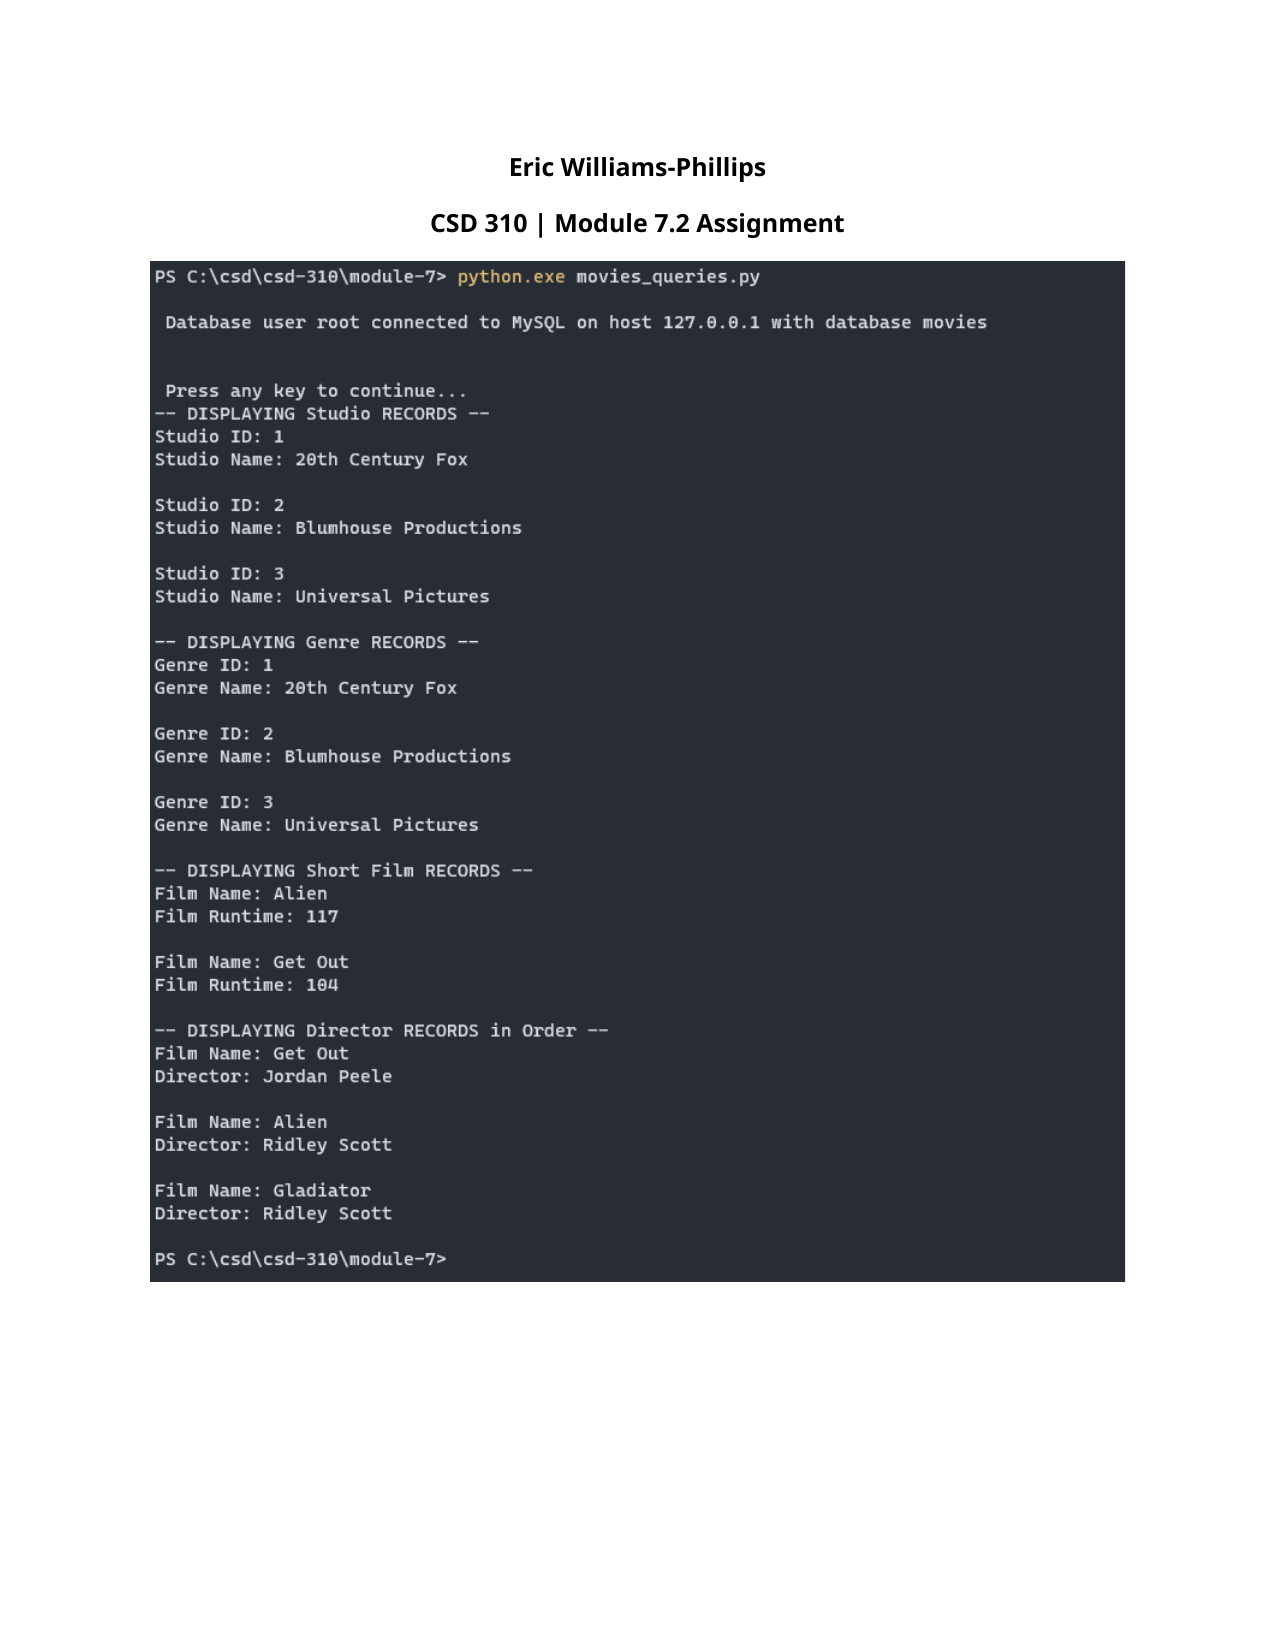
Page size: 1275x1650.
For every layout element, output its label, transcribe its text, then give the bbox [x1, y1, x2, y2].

picture [150, 261, 1125, 1282]
text CSD 310 | Module 7.2 Assignment [150, 206, 1125, 240]
text Eric Williams-Phillips [150, 150, 1125, 184]
